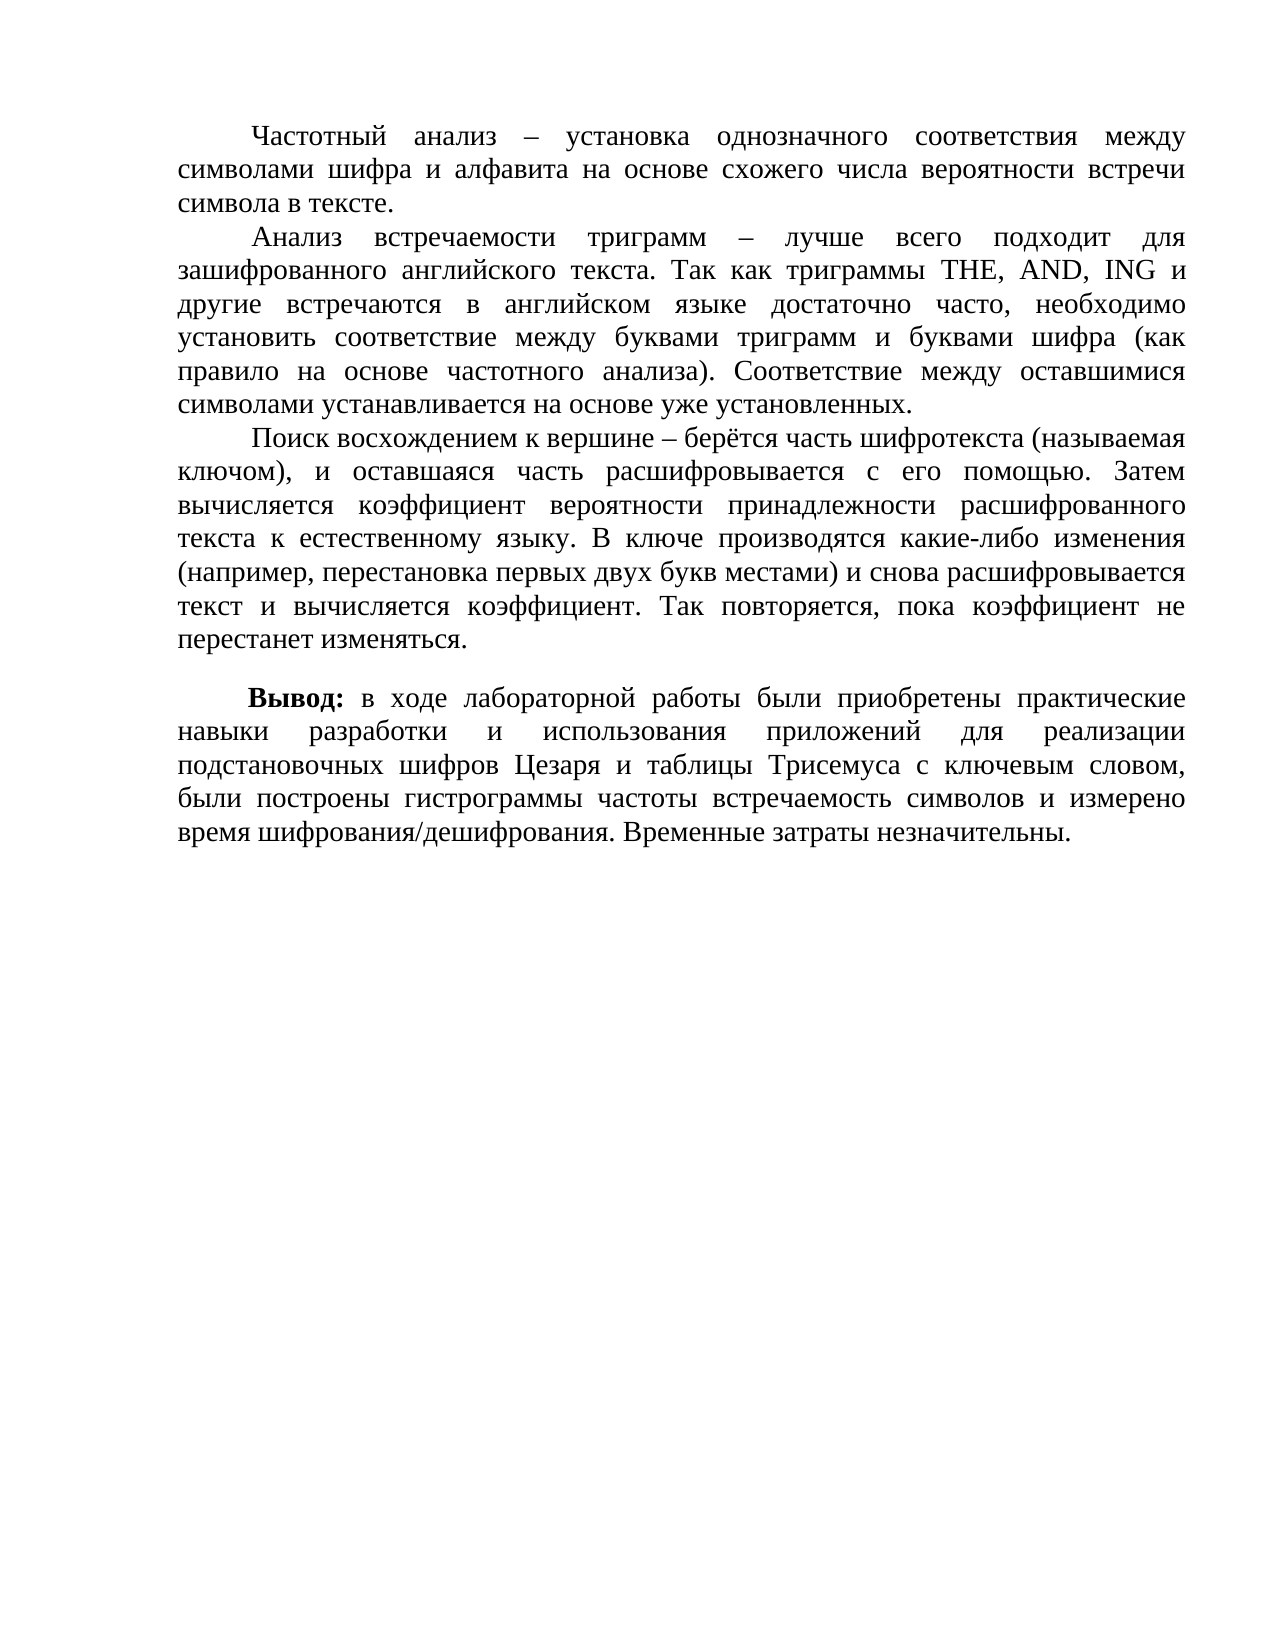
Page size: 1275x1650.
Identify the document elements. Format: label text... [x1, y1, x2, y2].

text Частотный анализ – установка однозначного соответствия между символами шифра и алфавита на основе схожего числа вероятности встречи символа в тексте. [177, 118, 1186, 219]
text Поиск восхождением к вершине – берётся часть шифротекста (называемая ключом), и оставшаяся часть расшифровывается с его помощью. Затем вычисляется коэффициент вероятности принадлежности расшифрованного текста к естественному языку. В ключе производятся какие-либо изменения (например, перестановка первых двух букв местами) и снова расшифровывается текст и вычисляется коэффициент. Так повторяется, пока коэффициент не перестанет изменяться. [177, 420, 1186, 655]
text Анализ встречаемости триграмм – лучше всего подходит для зашифрованного английского текста. Так как триграммы THE, AND, ING и другие встречаются в английском языке достаточно часто, необходимо установить соответствие между буквами триграмм и буквами шифра (как правило на основе частотного анализа). Соответствие между оставшимися символами устанавливается на основе уже установленных. [177, 219, 1186, 420]
text Вывод: в ходе лабораторной работы были приобретены практические навыки разработки и использования приложений для реализации подстановочных шифров Цезаря и таблицы Трисемуса с ключевым словом, были построены гистрограммы частоты встречаемость символов и измерено время шифрования/дешифрования. Временные затраты незначительны. [177, 680, 1186, 847]
